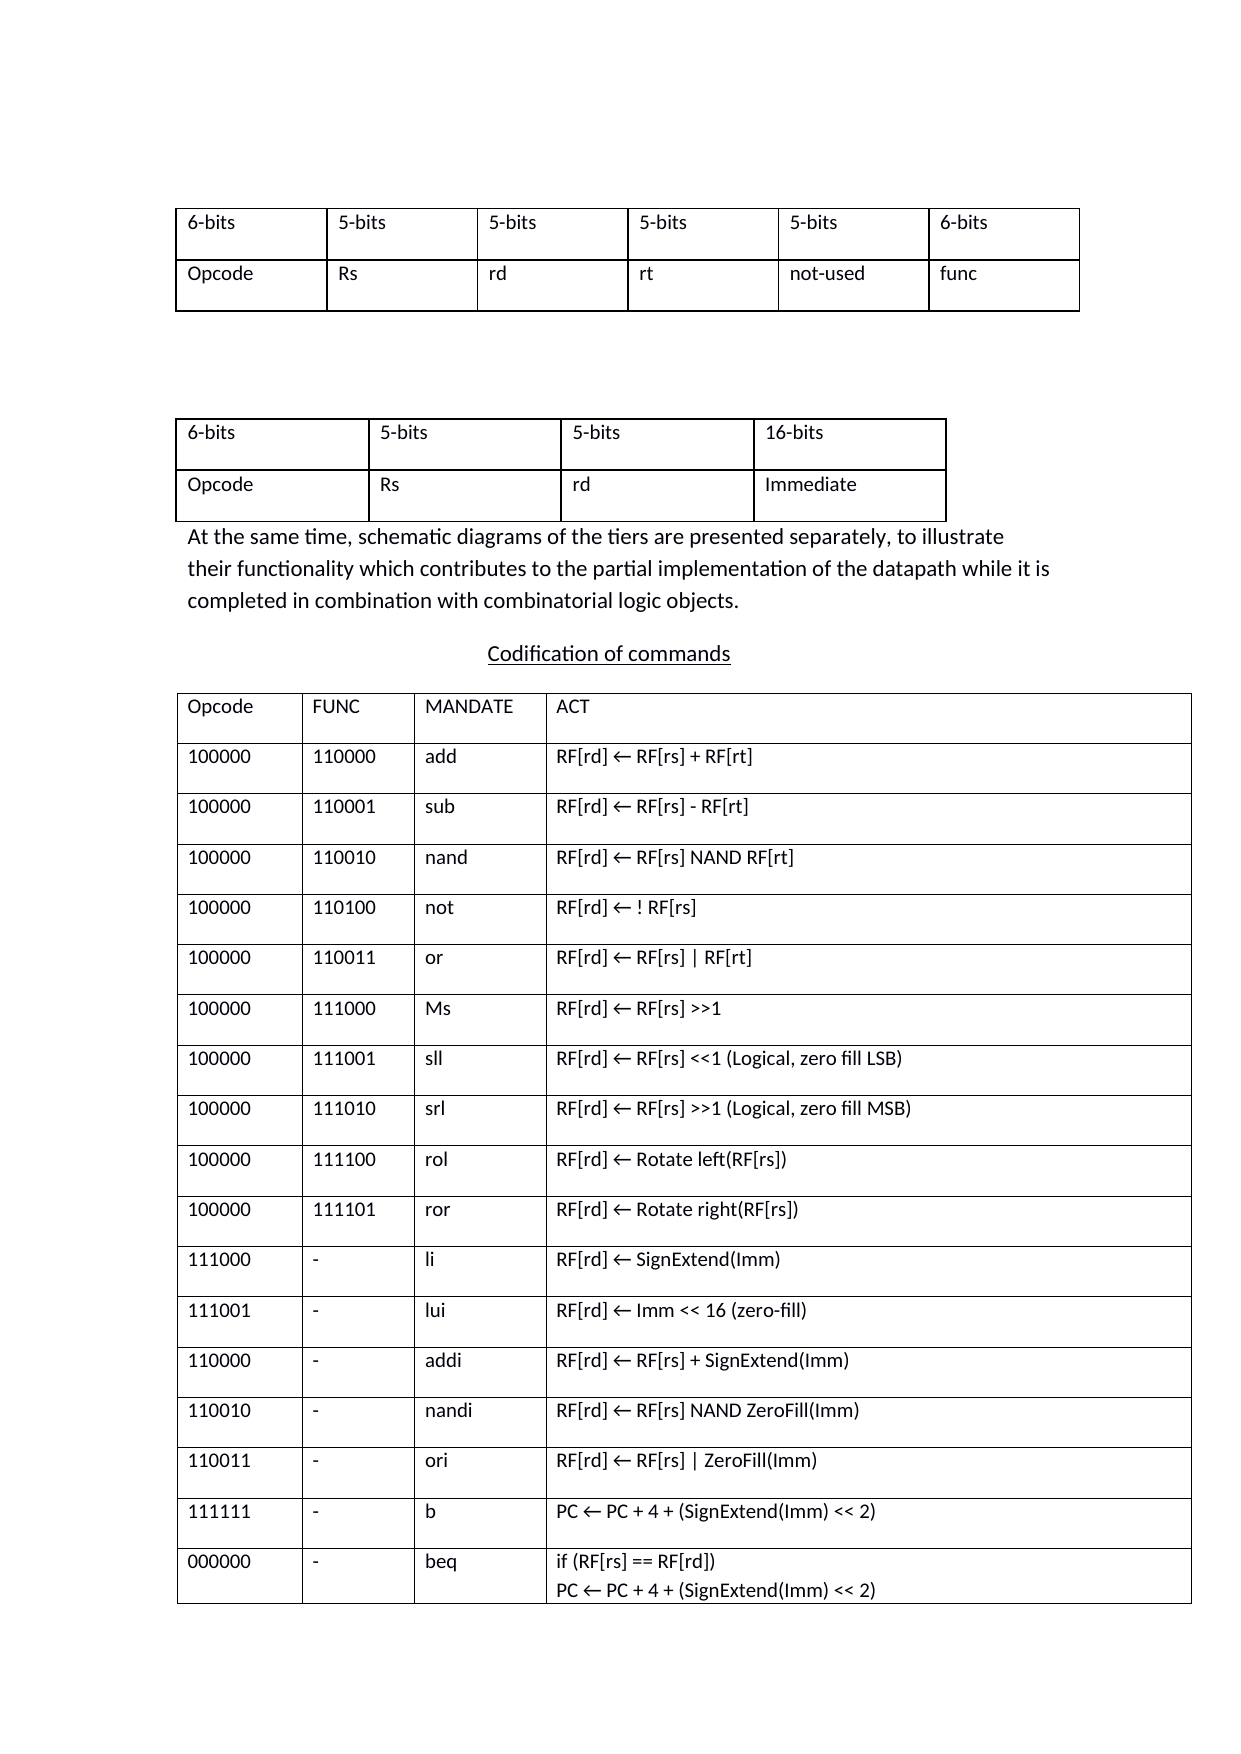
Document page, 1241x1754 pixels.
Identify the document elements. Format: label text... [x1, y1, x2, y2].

table_header 5-bits [478, 209, 627, 259]
table_cell 100000 [178, 744, 302, 793]
table_header 5-bits [562, 420, 753, 469]
table_cell rol [415, 1146, 546, 1196]
table_header 6-bits [930, 209, 1079, 259]
table_cell Immediate [755, 471, 945, 521]
table_cell func [930, 261, 1079, 310]
table_cell 111010 [303, 1096, 414, 1145]
table_cell Opcode [177, 261, 326, 310]
table_cell addi [415, 1348, 546, 1397]
table_cell RF[rd] ← RF[rs] - RF[rt] [547, 794, 1191, 843]
table_cell 100000 [178, 845, 302, 894]
table_cell li [415, 1247, 546, 1296]
table_cell - [303, 1297, 414, 1347]
table_header 5-bits [328, 209, 477, 259]
table_cell Ms [415, 995, 546, 1045]
table_cell 100000 [178, 1046, 302, 1095]
table_cell RF[rd] ← Rotate left(RF[rs]) [547, 1146, 1191, 1196]
table_header Opcode [178, 694, 302, 743]
table_cell lui [415, 1297, 546, 1347]
table_cell 111000 [178, 1247, 302, 1296]
table_cell - [303, 1549, 414, 1603]
table_cell RF[rd] ← RF[rs] >>1 (Logical, zero fill MSB) [547, 1096, 1191, 1145]
table_cell 110011 [303, 945, 414, 994]
table_cell 111111 [178, 1499, 302, 1548]
table_cell sll [415, 1046, 546, 1095]
table_cell ror [415, 1197, 546, 1246]
table_cell RF[rd] ← RF[rs] NAND ZeroFill(Imm) [547, 1398, 1191, 1447]
table_cell 100000 [178, 1146, 302, 1196]
table_cell sub [415, 794, 546, 843]
table_header MANDATE [415, 694, 546, 743]
table_cell - [303, 1247, 414, 1296]
table_cell 111001 [303, 1046, 414, 1095]
table_header 6-bits [177, 420, 368, 469]
table_cell RF[rd] ← RF[rs] >>1 [547, 995, 1191, 1045]
table_header FUNC [303, 694, 414, 743]
table_cell RF[rd] ← RF[rs] + RF[rt] [547, 744, 1191, 793]
table_cell 100000 [178, 794, 302, 843]
table_cell beq [415, 1549, 546, 1603]
table_header 5-bits [629, 209, 778, 259]
table_cell nand [415, 845, 546, 894]
table_cell not-used [779, 261, 928, 310]
table_cell srl [415, 1096, 546, 1145]
table_cell - [303, 1448, 414, 1497]
table_cell nandi [415, 1398, 546, 1447]
table_cell add [415, 744, 546, 793]
table_cell - [303, 1398, 414, 1447]
table_cell RF[rd] ← RF[rs] NAND RF[rt] [547, 845, 1191, 894]
table_cell 100000 [178, 1096, 302, 1145]
table_cell 110011 [178, 1448, 302, 1497]
table_cell RF[rd] ← SignExtend(Imm) [547, 1247, 1191, 1296]
table_cell 100000 [178, 1197, 302, 1246]
table_cell 100000 [178, 995, 302, 1045]
table_cell or [415, 945, 546, 994]
text At the same time, schematic diagrams of the tiers are presented separately, to illustrate their functionality which contributes to the partial implementation of the datapath while it is completed in combination with combinatorial logic objects. [187, 522, 1053, 614]
table_cell 111101 [303, 1197, 414, 1246]
table_header 5-bits [370, 420, 560, 469]
table_cell RF[rd] ← Rotate right(RF[rs]) [547, 1197, 1191, 1246]
table_cell 110100 [303, 895, 414, 944]
table_cell 100000 [178, 895, 302, 944]
table_cell rd [478, 261, 627, 310]
table_cell RF[rd] ← RF[rs] | ZeroFill(Imm) [547, 1448, 1191, 1497]
table_cell 111100 [303, 1146, 414, 1196]
table_cell RF[rd] ← RF[rs] | RF[rt] [547, 945, 1191, 994]
table_cell Opcode [177, 471, 368, 521]
table_cell RF[rd] ← Imm << 16 (zero-fill) [547, 1297, 1191, 1347]
table_cell - [303, 1499, 414, 1548]
table_cell 110010 [178, 1398, 302, 1447]
table_cell Rs [328, 261, 477, 310]
table_cell b [415, 1499, 546, 1548]
table_cell 000000 [178, 1549, 302, 1603]
table_cell rt [629, 261, 778, 310]
table_cell 110000 [178, 1348, 302, 1397]
table_cell ori [415, 1448, 546, 1497]
table_cell not [415, 895, 546, 944]
table_cell 110010 [303, 845, 414, 894]
table_cell Rs [370, 471, 560, 521]
table_header 16-bits [755, 420, 945, 469]
table_cell 100000 [178, 945, 302, 994]
table_header 6-bits [177, 209, 326, 259]
table_cell - [303, 1348, 414, 1397]
table_header ACT [547, 694, 1191, 743]
text Codification of commands [187, 639, 1053, 667]
table_cell 110001 [303, 794, 414, 843]
table_cell 111001 [178, 1297, 302, 1347]
table_cell 110000 [303, 744, 414, 793]
table_cell RF[rd] ← ! RF[rs] [547, 895, 1191, 944]
table_cell 111000 [303, 995, 414, 1045]
table_cell PC ← PC + 4 + (SignExtend(Imm) << 2) [547, 1499, 1191, 1548]
table_header 5-bits [779, 209, 928, 259]
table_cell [547, 1549, 1191, 1603]
table_cell RF[rd] ← RF[rs] <<1 (Logical, zero fill LSB) [547, 1046, 1191, 1095]
table_cell rd [562, 471, 753, 521]
table_cell RF[rd] ← RF[rs] + SignExtend(Imm) [547, 1348, 1191, 1397]
